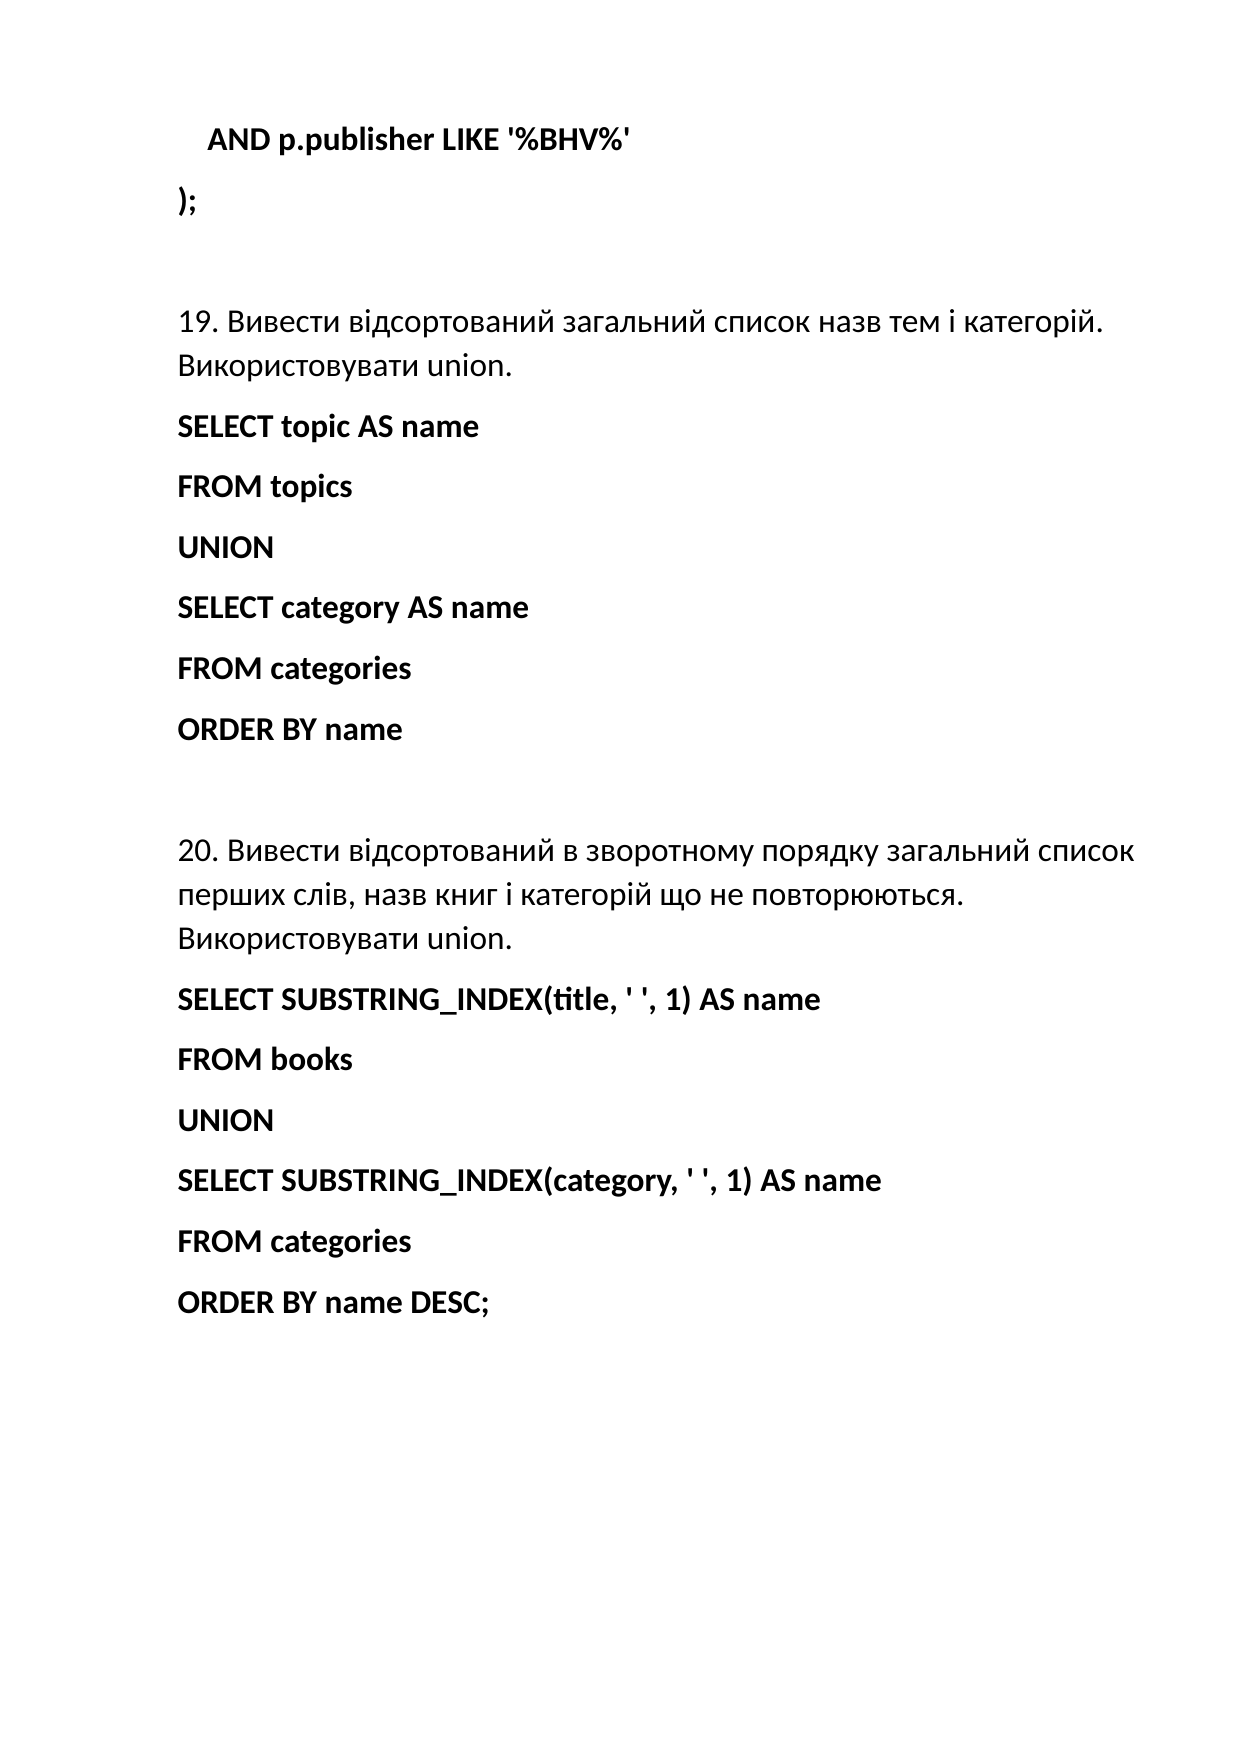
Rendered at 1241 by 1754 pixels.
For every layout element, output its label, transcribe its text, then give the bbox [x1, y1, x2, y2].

text SELECT topic AS name [177, 404, 1152, 445]
text FROM topics [177, 465, 1152, 506]
text 20. Вивести відсортований в зворотному порядку загальний список перших слів, назв книг і категорій що не повторюються. Використовувати union. [177, 829, 1152, 958]
text SELECT SUBSTRING_INDEX(title, ' ', 1) AS name [177, 977, 1152, 1018]
text AND p.publisher LIKE '%BHV%' [177, 118, 1152, 159]
text UNION [177, 1099, 1152, 1139]
text FROM categories [177, 1220, 1152, 1261]
text UNION [177, 526, 1152, 567]
text SELECT category AS name [177, 586, 1152, 627]
text ); [177, 179, 1152, 219]
text FROM categories [177, 647, 1152, 688]
text FROM books [177, 1038, 1152, 1079]
text 19. Вивести відсортований загальний список назв тем і категорій. Використовувати union. [177, 300, 1152, 385]
text ORDER BY name DESC; [177, 1281, 1152, 1321]
text SELECT SUBSTRING_INDEX(category, ' ', 1) AS name [177, 1159, 1152, 1200]
text ORDER BY name [177, 708, 1152, 748]
